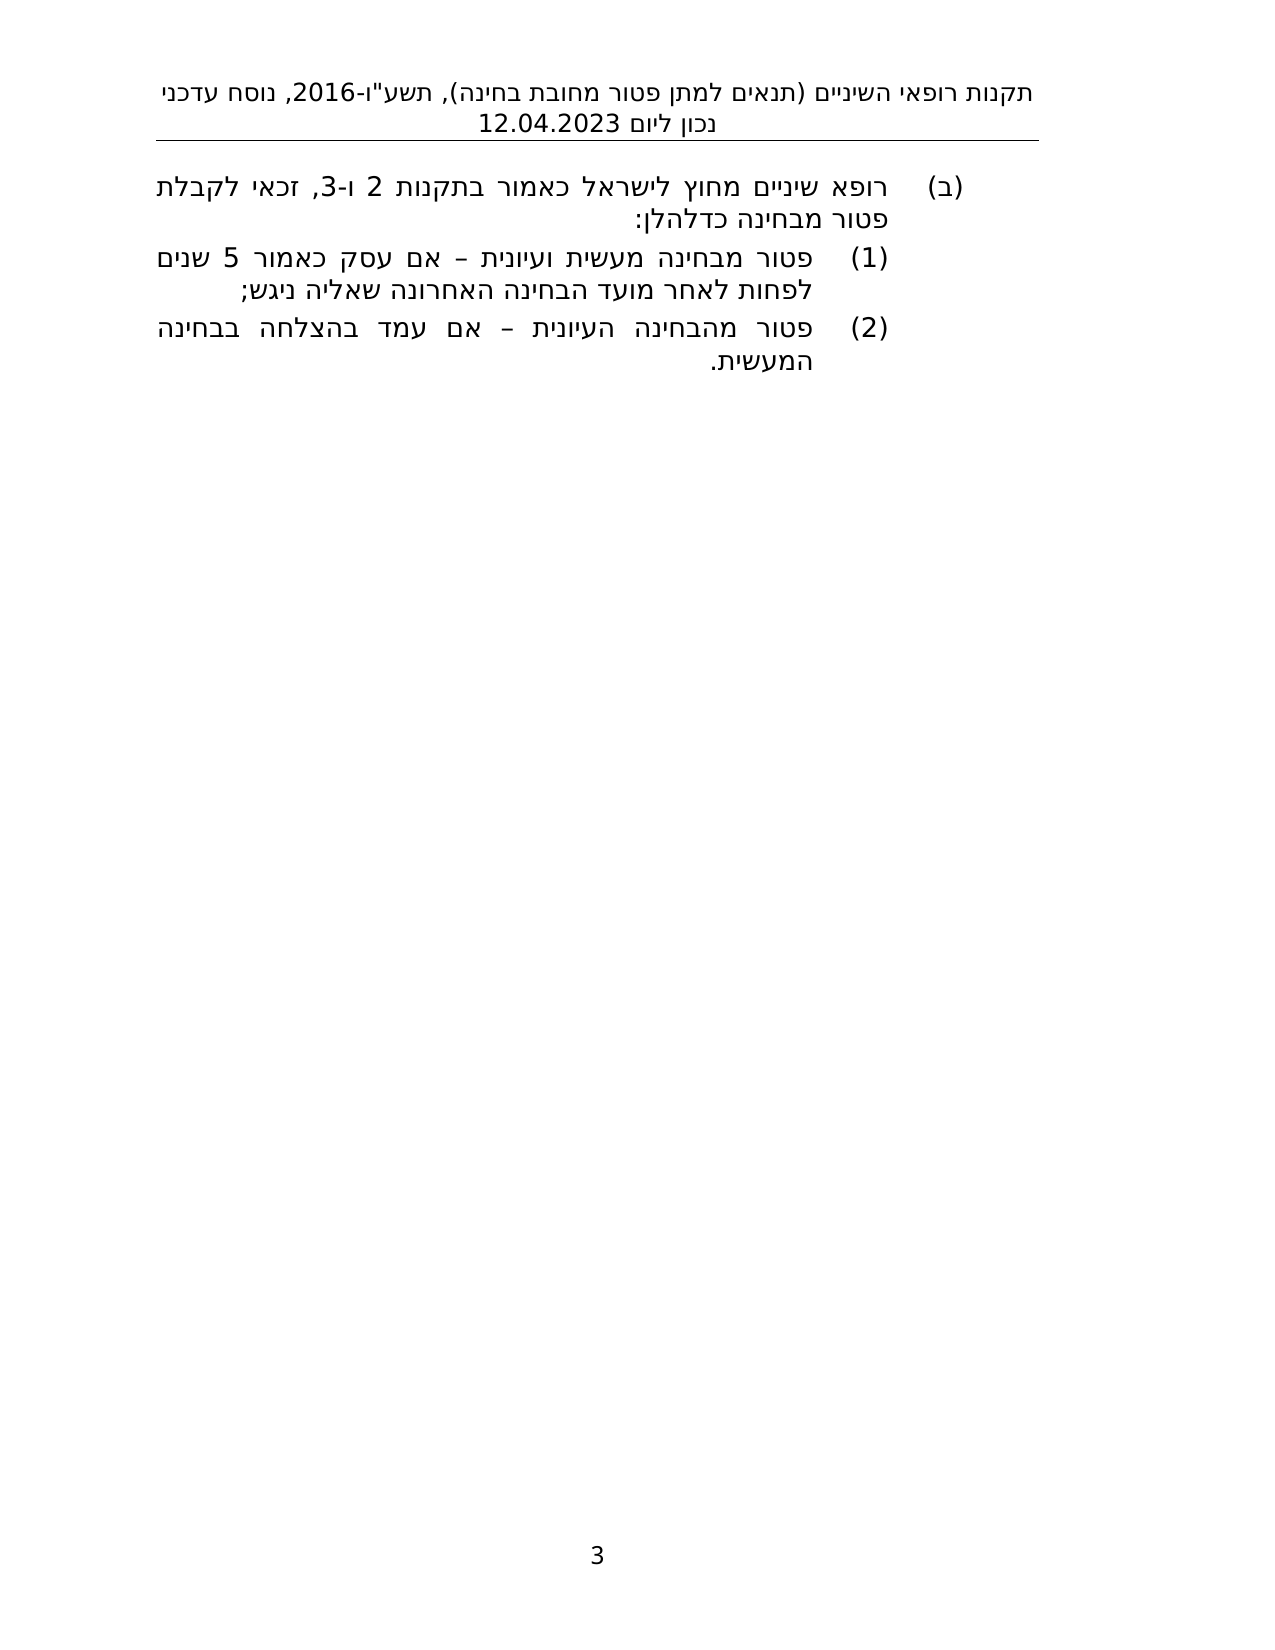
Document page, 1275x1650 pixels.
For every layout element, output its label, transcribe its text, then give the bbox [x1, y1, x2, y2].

text (1) פטור מבחינה מעשית ועיונית – אם עסק כאמור 5 שנים לפחות לאחר מועד הבחינה האחרונה שאליה ניגש; [156, 248, 889, 312]
text (2) פטור מהבחינה העיונית – אם עמד בהצלחה בבחינה המעשית. [156, 319, 889, 383]
text (ב) רופא שיניים מחוץ לישראל כאמור בתקנות 2 ו-3, זכאי לקבלת פטור מבחינה כדלהלן: [156, 177, 964, 241]
